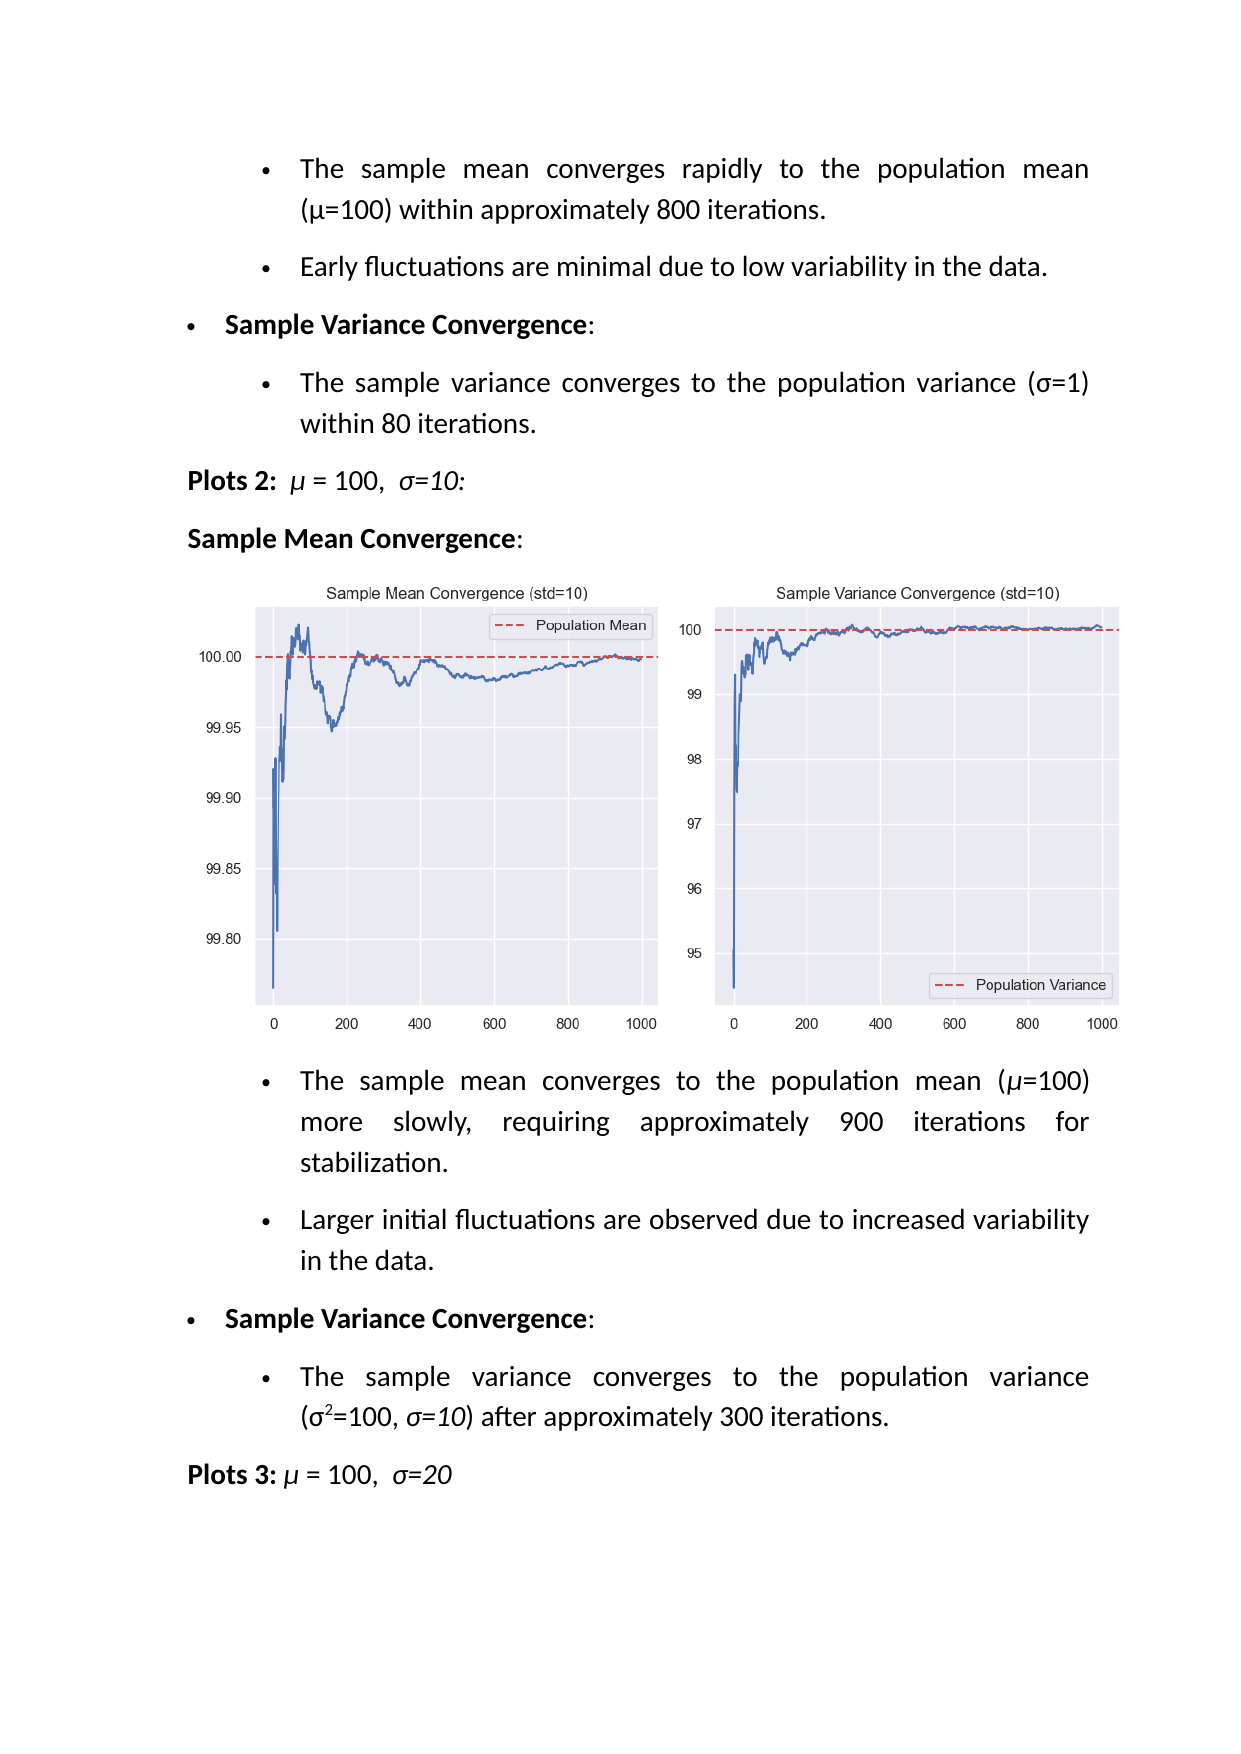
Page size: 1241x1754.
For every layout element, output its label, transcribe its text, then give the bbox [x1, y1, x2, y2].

list The sample variance converges to the population variance (σ=1) within 80 iterations. [262, 364, 1090, 440]
list The sample mean converges to the population mean (μ=100) more slowly, requiring approximately 900 iterations for stabilization. [262, 1062, 1090, 1179]
list Sample Variance Convergence: [187, 1300, 1090, 1336]
list Early fluctuations are minimal due to low variability in the data. [262, 248, 1090, 284]
picture [187, 577, 1128, 1041]
text Sample Mean Convergence: [187, 520, 1090, 556]
list Larger initial fluctuations are observed due to increased variability in the data. [262, 1201, 1090, 1278]
text Plots 2: μ = 100, σ=10: [187, 462, 1090, 498]
text Plots 3: μ = 100, σ=20 [187, 1456, 1090, 1492]
list The sample mean converges rapidly to the population mean (μ=100) within approximately 800 iterations. [262, 150, 1090, 227]
list Sample Variance Convergence: [187, 306, 1090, 342]
list The sample variance converges to the population variance (σ2=100, σ=10) after approximately 300 iterations. [262, 1358, 1090, 1434]
